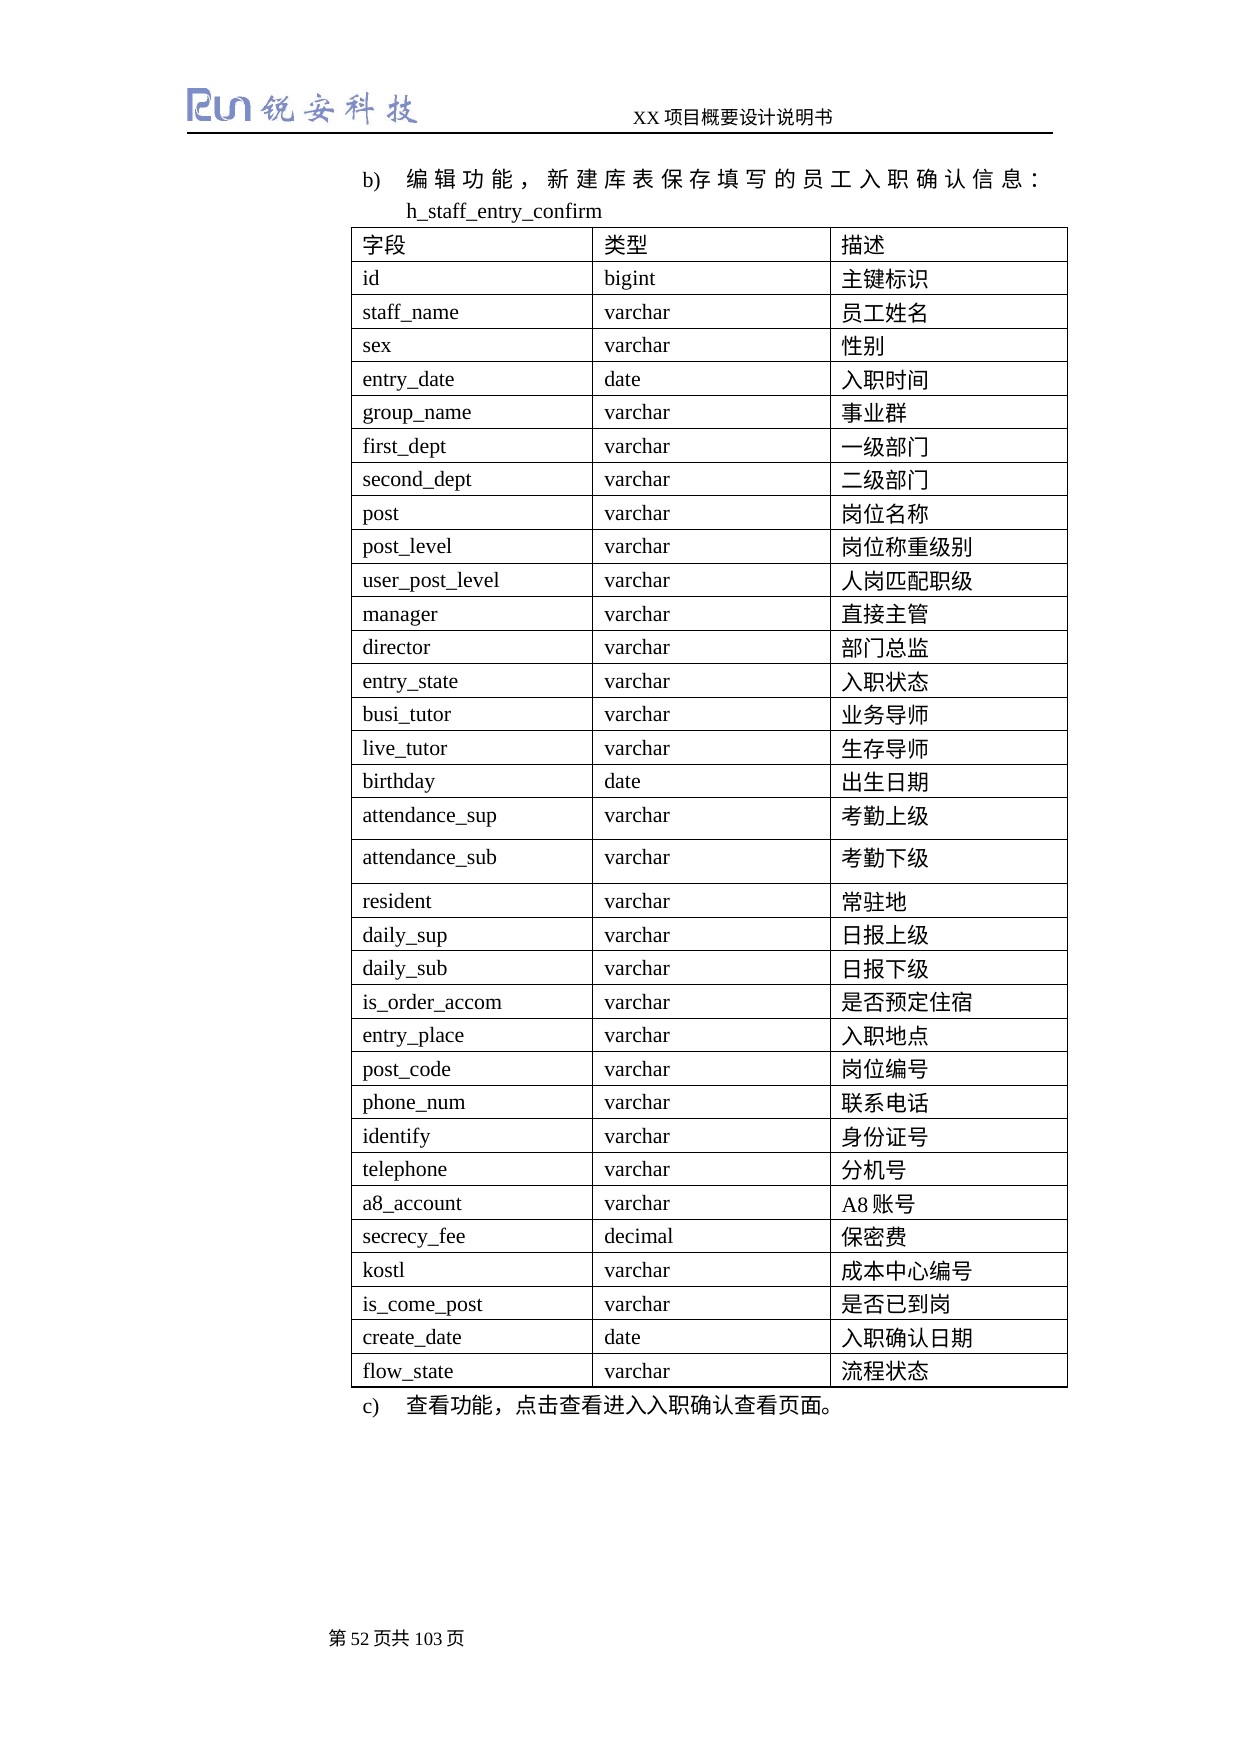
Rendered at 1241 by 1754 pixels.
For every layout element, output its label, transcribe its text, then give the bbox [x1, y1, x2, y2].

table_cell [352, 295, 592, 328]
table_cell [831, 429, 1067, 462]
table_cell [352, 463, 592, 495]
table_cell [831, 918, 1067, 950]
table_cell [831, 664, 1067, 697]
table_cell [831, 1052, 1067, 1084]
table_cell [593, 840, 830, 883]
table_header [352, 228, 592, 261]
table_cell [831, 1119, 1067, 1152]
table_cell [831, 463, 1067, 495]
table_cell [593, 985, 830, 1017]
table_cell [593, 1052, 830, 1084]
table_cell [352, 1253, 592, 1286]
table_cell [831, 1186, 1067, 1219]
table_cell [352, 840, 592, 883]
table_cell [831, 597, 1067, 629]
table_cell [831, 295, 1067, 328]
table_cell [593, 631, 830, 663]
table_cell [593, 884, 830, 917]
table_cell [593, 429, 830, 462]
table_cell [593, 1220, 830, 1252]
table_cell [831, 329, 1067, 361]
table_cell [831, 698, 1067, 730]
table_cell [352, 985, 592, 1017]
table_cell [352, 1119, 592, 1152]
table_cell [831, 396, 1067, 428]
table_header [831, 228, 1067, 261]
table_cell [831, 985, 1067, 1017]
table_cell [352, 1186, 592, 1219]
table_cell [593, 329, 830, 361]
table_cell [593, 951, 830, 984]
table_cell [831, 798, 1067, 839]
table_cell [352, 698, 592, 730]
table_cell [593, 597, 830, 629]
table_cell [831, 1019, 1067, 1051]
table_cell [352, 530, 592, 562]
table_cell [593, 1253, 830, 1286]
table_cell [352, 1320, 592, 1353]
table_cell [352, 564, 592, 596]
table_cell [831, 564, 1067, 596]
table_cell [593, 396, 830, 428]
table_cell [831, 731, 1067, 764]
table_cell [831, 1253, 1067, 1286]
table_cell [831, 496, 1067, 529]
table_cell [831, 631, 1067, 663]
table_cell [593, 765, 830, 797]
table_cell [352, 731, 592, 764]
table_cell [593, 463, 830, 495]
list 查看功能，点击查看进入入职确认查看页面。 [362, 1388, 1053, 1420]
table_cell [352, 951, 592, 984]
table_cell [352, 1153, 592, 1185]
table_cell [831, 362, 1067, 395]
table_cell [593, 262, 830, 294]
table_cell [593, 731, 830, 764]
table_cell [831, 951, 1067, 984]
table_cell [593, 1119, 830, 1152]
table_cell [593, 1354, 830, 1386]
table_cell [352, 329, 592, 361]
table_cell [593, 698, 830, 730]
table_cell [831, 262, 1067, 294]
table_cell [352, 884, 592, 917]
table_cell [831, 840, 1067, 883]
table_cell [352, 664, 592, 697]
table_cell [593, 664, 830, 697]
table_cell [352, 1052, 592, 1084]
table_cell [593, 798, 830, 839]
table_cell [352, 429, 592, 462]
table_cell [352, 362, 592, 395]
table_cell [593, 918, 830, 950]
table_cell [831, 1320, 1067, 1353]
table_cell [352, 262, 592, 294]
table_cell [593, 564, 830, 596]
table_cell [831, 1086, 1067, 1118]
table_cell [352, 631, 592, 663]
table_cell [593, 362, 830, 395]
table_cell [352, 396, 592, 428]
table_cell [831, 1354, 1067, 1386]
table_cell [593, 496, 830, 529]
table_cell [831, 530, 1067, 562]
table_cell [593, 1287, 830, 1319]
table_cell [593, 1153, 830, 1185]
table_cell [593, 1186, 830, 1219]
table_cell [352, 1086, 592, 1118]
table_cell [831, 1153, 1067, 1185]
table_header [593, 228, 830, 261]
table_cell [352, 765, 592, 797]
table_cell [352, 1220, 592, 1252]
picture [187, 88, 418, 125]
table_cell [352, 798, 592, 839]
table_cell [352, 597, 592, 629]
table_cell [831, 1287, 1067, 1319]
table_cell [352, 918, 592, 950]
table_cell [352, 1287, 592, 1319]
list 编辑功能，新建库表保存填写的员工入职确认信息：h_staff_entry_confirm [362, 162, 1053, 227]
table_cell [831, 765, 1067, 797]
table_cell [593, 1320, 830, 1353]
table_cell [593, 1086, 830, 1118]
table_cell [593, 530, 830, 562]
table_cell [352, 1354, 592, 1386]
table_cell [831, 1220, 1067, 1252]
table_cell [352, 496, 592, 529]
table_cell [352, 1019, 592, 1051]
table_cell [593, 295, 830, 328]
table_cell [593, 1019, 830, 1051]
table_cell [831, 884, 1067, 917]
